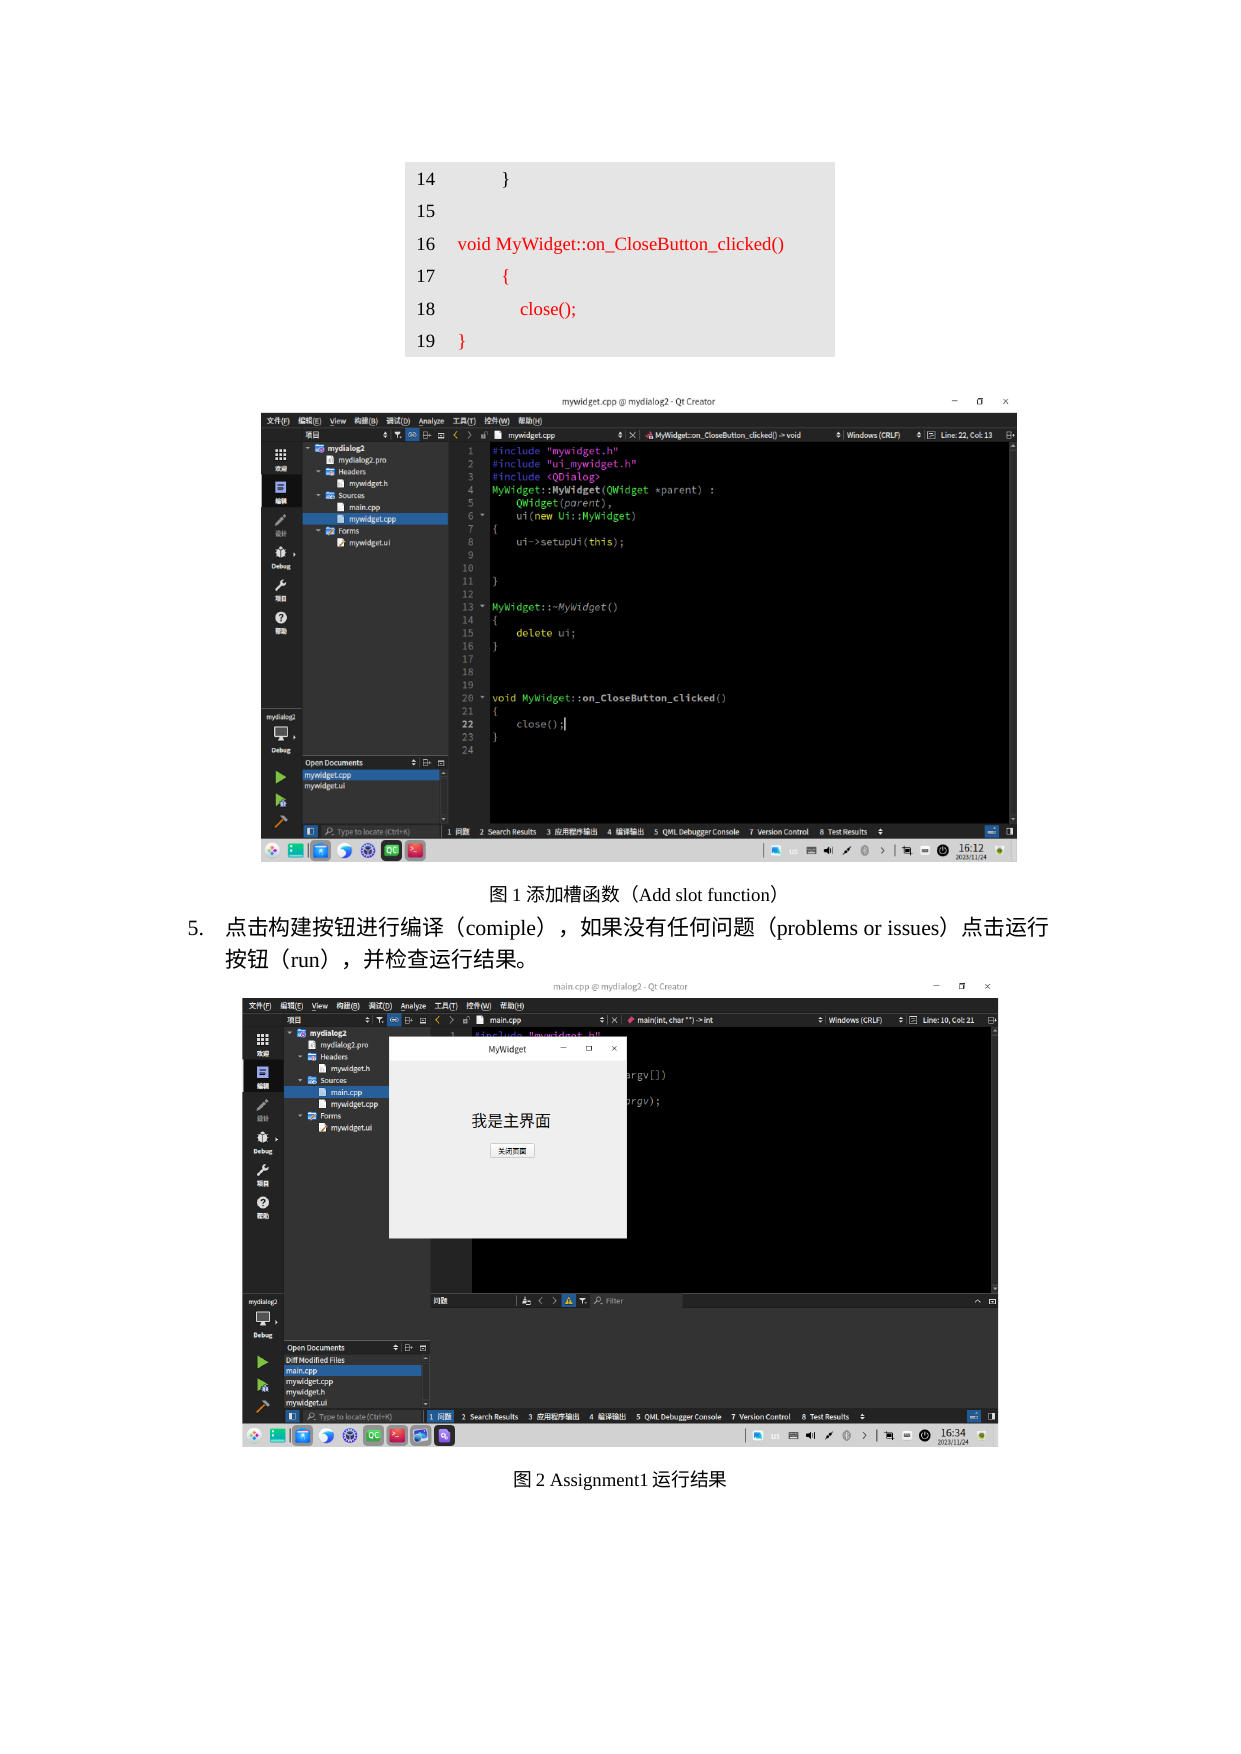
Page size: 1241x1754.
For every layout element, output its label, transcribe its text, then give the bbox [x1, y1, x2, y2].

picture [261, 389, 1017, 862]
picture [242, 974, 999, 1447]
list 点击构建按钮进行编译（comiple），如果没有任何问题（problems or issues）点击运行按钮（run），并检查运行结果。 [187, 909, 1053, 974]
list 图1 添加槽函数（Add slot function） [225, 877, 1053, 909]
table_header 1 2 3 4 5 6 7 8 9 10 11 12 13 14 15 16 17 18 19 [405, 162, 446, 357]
text 图2 Assignment1运行结果 [187, 1462, 1053, 1494]
